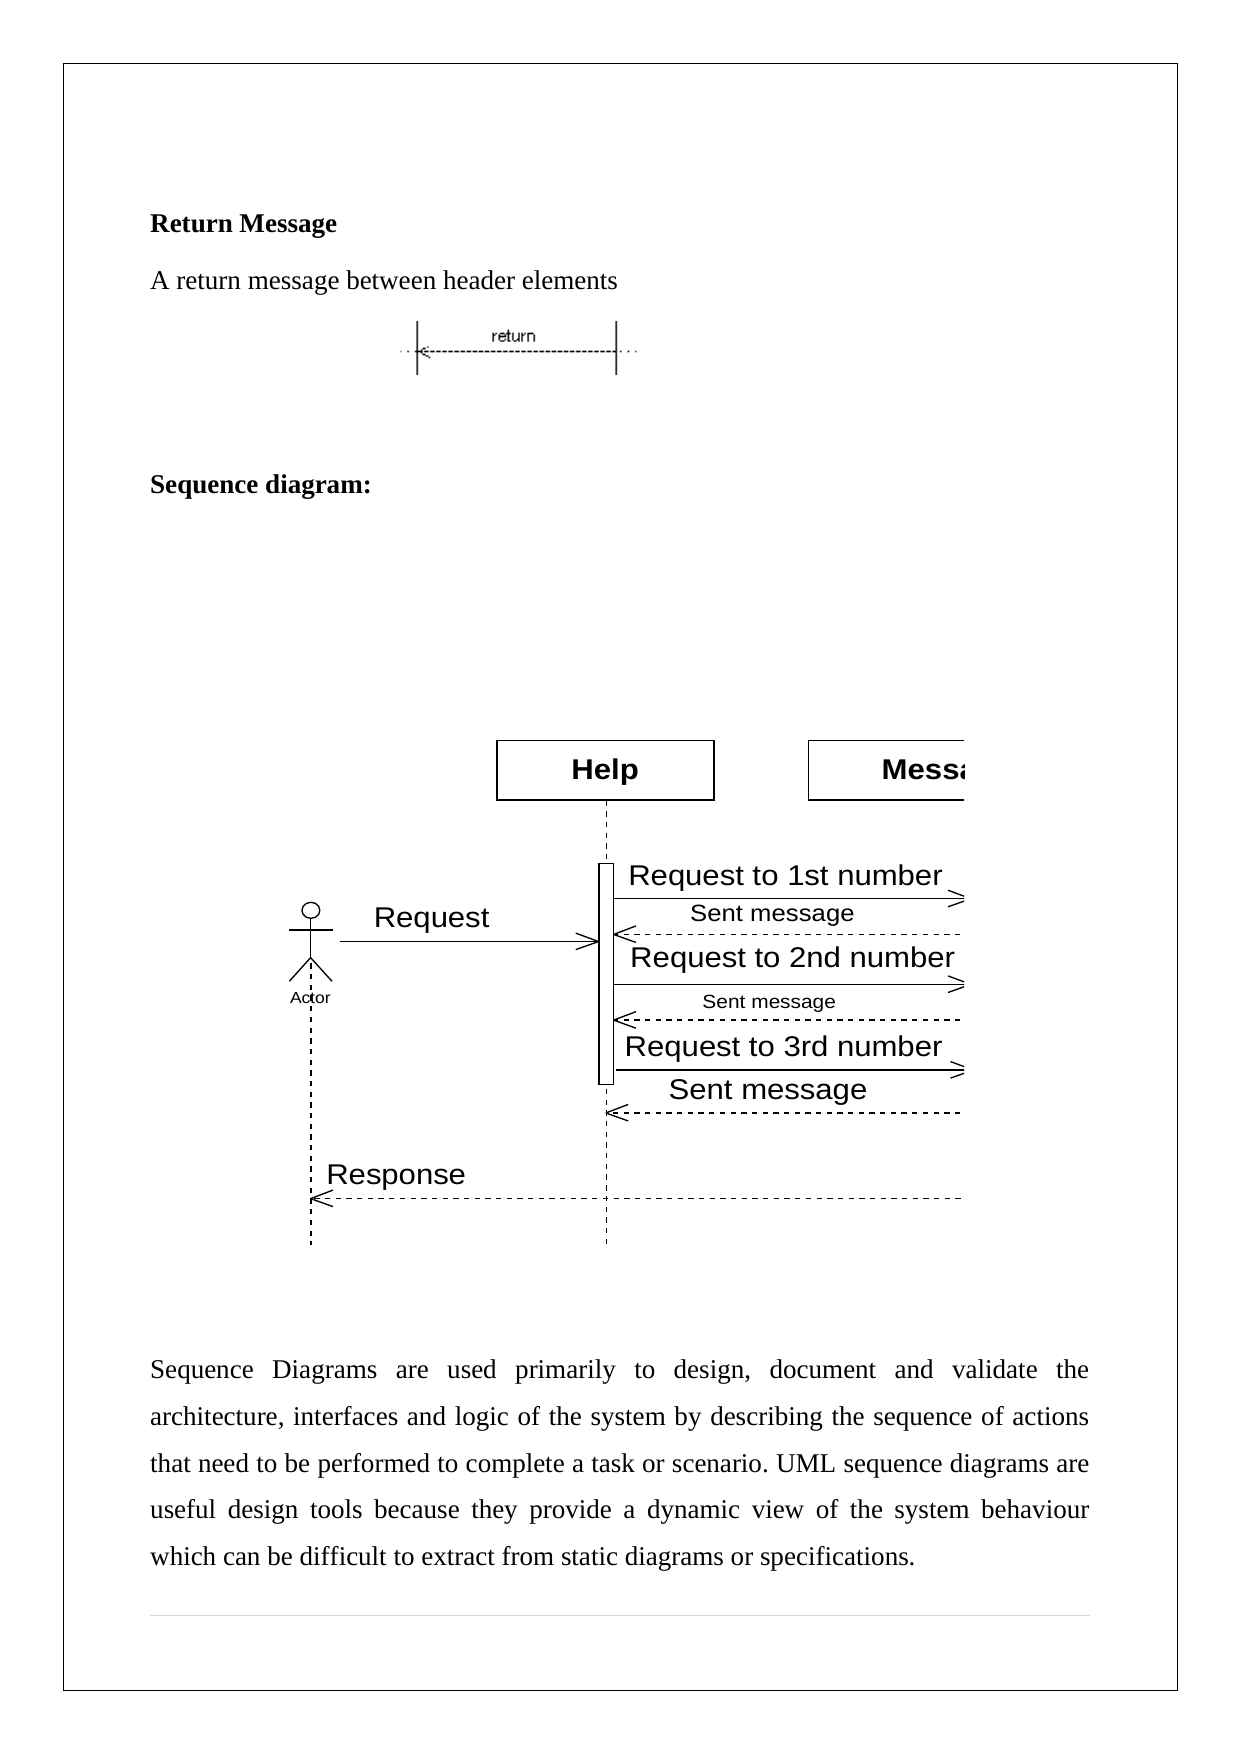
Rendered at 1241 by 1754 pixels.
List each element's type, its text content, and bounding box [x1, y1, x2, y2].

text A return message between header elements [150, 264, 1090, 295]
text Sequence Diagrams are used primarily to design, document and validate the architecture, interfaces and logic of the system by describing the sequence of actions that need to be performed to complete a task or scenario. UML sequence diagrams are useful design tools because they provide a dynamic view of the system behaviour which can be difficult to extract from static diagrams or specifications. [150, 1354, 1090, 1571]
picture [400, 321, 637, 375]
text Return Message [150, 207, 1090, 238]
text Sequence diagram: [150, 468, 1090, 499]
